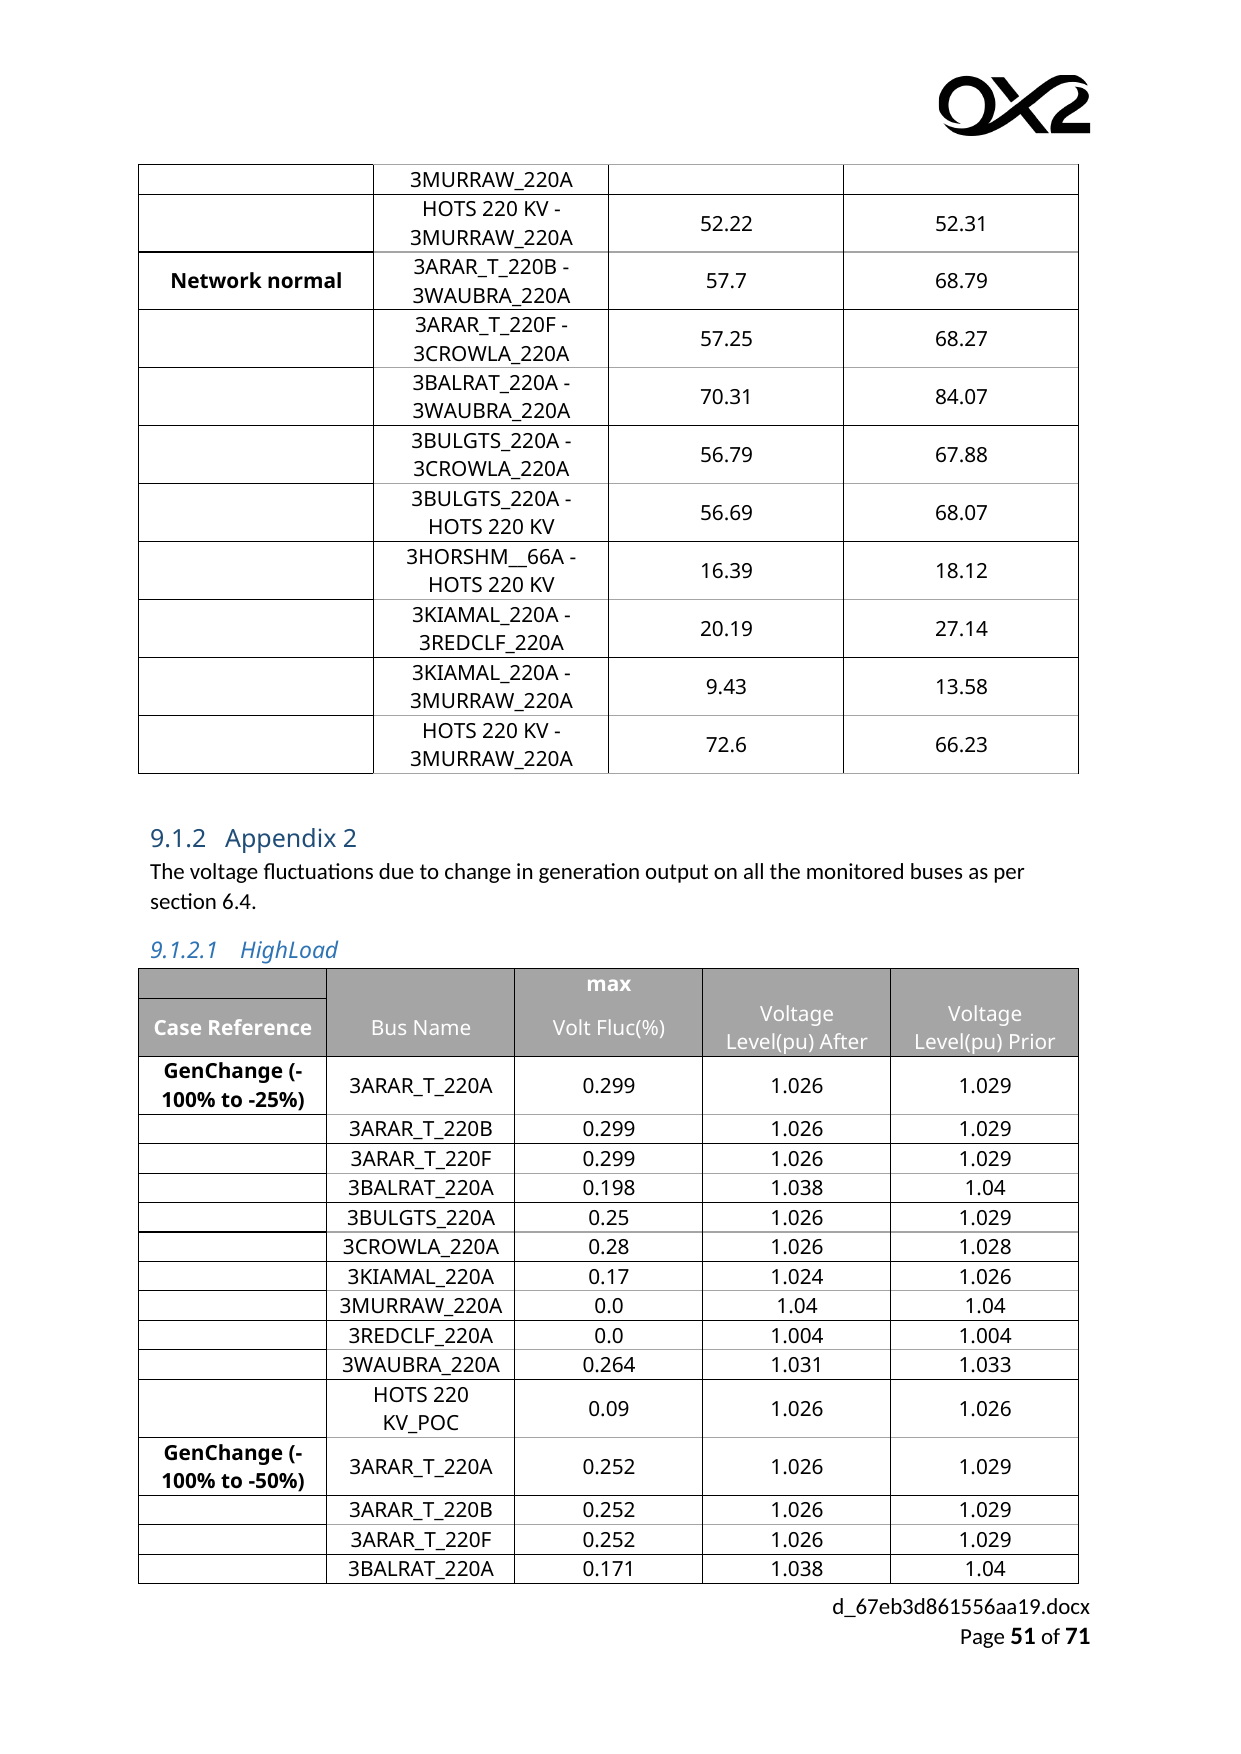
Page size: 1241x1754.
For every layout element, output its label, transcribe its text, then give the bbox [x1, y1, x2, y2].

table_cell 3BALRAT_220A [327, 1555, 514, 1583]
table_cell 1.038 [703, 1555, 890, 1583]
table_cell [139, 1525, 326, 1553]
table_header [139, 969, 326, 998]
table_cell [374, 165, 608, 193]
table_cell Volt Fluc(%) [515, 999, 702, 1056]
table_cell 3ARAR_T_220F [327, 1144, 514, 1172]
table_cell 1.004 [891, 1321, 1078, 1349]
table_cell 57.7 [609, 253, 843, 309]
table_cell 3ARAR_T_220A [327, 1438, 514, 1494]
table_cell [139, 1174, 326, 1202]
table_cell 52.31 [844, 195, 1078, 251]
table_cell 1.029 [891, 1115, 1078, 1143]
table_cell 1.028 [891, 1233, 1078, 1261]
table_cell [139, 600, 373, 657]
table_cell 3ARAR_T_220B [327, 1496, 514, 1524]
table_cell [139, 542, 373, 599]
table_header [703, 969, 890, 998]
table_cell 1.04 [891, 1174, 1078, 1202]
table_cell 1.026 [703, 1525, 890, 1553]
table_cell 20.19 [609, 600, 843, 657]
table_cell 1.026 [703, 1144, 890, 1172]
table_cell [139, 1262, 326, 1290]
table_cell 0.0 [515, 1321, 702, 1349]
table_cell [139, 1144, 326, 1172]
table_cell 3KIAMAL_220A [327, 1262, 514, 1290]
table_cell [139, 368, 373, 425]
table_cell 70.31 [609, 368, 843, 425]
table_cell [139, 310, 373, 367]
table_cell 68.27 [844, 310, 1078, 367]
table_cell HOTS 220 KV - 3MURRAW_220A [374, 716, 608, 773]
table_cell [139, 484, 373, 541]
table_header [327, 969, 514, 998]
table_cell [139, 716, 373, 773]
table_cell 3MURRAW_220A [327, 1291, 514, 1320]
table_cell HOTS 220 KV - 3MURRAW_220A [374, 195, 608, 251]
table_cell 3ARAR_T_220A [327, 1057, 514, 1113]
table_cell 3KIAMAL_220A - 3REDCLF_220A [374, 600, 608, 657]
table_cell 0.198 [515, 1174, 702, 1202]
table_cell 56.79 [609, 426, 843, 483]
table_cell 17.21 [609, 165, 843, 193]
table_cell 0.252 [515, 1525, 702, 1553]
table_cell 1.04 [703, 1291, 890, 1320]
table_cell [139, 1203, 326, 1231]
table_cell 0.299 [515, 1057, 702, 1113]
table_cell 17.04 [844, 165, 1078, 193]
table_header [891, 969, 1078, 998]
table_cell 3BULGTS_220A [327, 1203, 514, 1231]
table_cell [139, 165, 373, 193]
table_cell 1.004 [703, 1321, 890, 1349]
table_cell 3HORSHM__66A - HOTS 220 KV [374, 542, 608, 599]
table_cell 0.25 [515, 1203, 702, 1231]
table_cell [139, 426, 373, 483]
table_cell 1.024 [703, 1262, 890, 1290]
table_cell [139, 1321, 326, 1349]
table_cell 0.252 [515, 1496, 702, 1524]
table_cell 13.58 [844, 658, 1078, 715]
table_cell [139, 1291, 326, 1320]
table_cell 0.09 [515, 1380, 702, 1437]
table_cell 1.038 [703, 1174, 890, 1202]
table_cell 0.299 [515, 1144, 702, 1172]
table_cell 1.029 [891, 1057, 1078, 1113]
subtitle HighLoad [150, 934, 1090, 966]
table_cell 0.0 [515, 1291, 702, 1320]
table_cell 3BALRAT_220A [327, 1174, 514, 1202]
table_cell [139, 1115, 326, 1143]
table_cell 1.026 [703, 1115, 890, 1143]
table_cell Network normal [139, 253, 373, 309]
table_cell 1.029 [891, 1438, 1078, 1494]
table_cell [139, 195, 373, 251]
table_cell 3BALRAT_220A - 3WAUBRA_220A [374, 368, 608, 425]
table_cell 1.026 [703, 1233, 890, 1261]
table_cell 3ARAR_T_220B [327, 1115, 514, 1143]
table_cell [139, 1380, 326, 1437]
table_cell 0.28 [515, 1233, 702, 1261]
table_cell [139, 1496, 326, 1524]
table_cell 1.029 [891, 1525, 1078, 1553]
table_cell [139, 1233, 326, 1261]
text The voltage fluctuations due to change in generation output on all the monitored buses as per section 6.4. [150, 857, 1090, 916]
table_cell 27.14 [844, 600, 1078, 657]
table_cell 18.12 [844, 542, 1078, 599]
table_cell 0.264 [515, 1350, 702, 1379]
table_cell 16.39 [609, 542, 843, 599]
table_cell Bus Name [327, 999, 514, 1056]
table_cell 52.22 [609, 195, 843, 251]
table_cell 3BULGTS_220A - HOTS 220 KV [374, 484, 608, 541]
table_cell 1.031 [703, 1350, 890, 1379]
table_cell 3ARAR_T_220F [327, 1525, 514, 1553]
table_cell 3ARAR_T_220B - 3WAUBRA_220A [374, 253, 608, 309]
table_cell 1.026 [703, 1438, 890, 1494]
table_cell 1.029 [891, 1496, 1078, 1524]
table_cell 1.04 [891, 1291, 1078, 1320]
subtitle Appendix 2 [150, 821, 1090, 854]
table_cell 0.171 [515, 1555, 702, 1583]
table_cell 3REDCLF_220A [327, 1321, 514, 1349]
table_cell 1.026 [703, 1496, 890, 1524]
table_cell GenChange (-100% to -25%) [139, 1057, 326, 1113]
table_cell [139, 658, 373, 715]
table_cell 68.07 [844, 484, 1078, 541]
table_cell 67.88 [844, 426, 1078, 483]
table_cell 68.79 [844, 253, 1078, 309]
table_cell 9.43 [609, 658, 843, 715]
table_cell 66.23 [844, 716, 1078, 773]
table_cell 1.029 [891, 1203, 1078, 1231]
table_cell 1.026 [703, 1203, 890, 1231]
table_cell [139, 1350, 326, 1379]
table_cell 3WAUBRA_220A [327, 1350, 514, 1379]
table_cell Voltage Level(pu) Prior [891, 999, 1078, 1056]
table_cell 3ARAR_T_220F - 3CROWLA_220A [374, 310, 608, 367]
table_cell 3CROWLA_220A [327, 1233, 514, 1261]
table_cell 0.252 [515, 1438, 702, 1494]
picture [938, 75, 1091, 136]
table_cell 1.026 [891, 1262, 1078, 1290]
table_cell 3BULGTS_220A - 3CROWLA_220A [374, 426, 608, 483]
table_cell 84.07 [844, 368, 1078, 425]
table_cell GenChange (-100% to -50%) [139, 1438, 326, 1494]
table_cell 1.04 [891, 1555, 1078, 1583]
table_cell 1.029 [891, 1144, 1078, 1172]
table_cell [139, 1555, 326, 1583]
table_cell 56.69 [609, 484, 843, 541]
table_cell 1.026 [703, 1057, 890, 1113]
table_cell 3KIAMAL_220A -3MURRAW_220A [374, 658, 608, 715]
table_cell 1.026 [703, 1380, 890, 1437]
table_cell 72.6 [609, 716, 843, 773]
table_cell Case Reference [139, 999, 326, 1056]
table_cell HOTS 220 KV_POC [327, 1380, 514, 1437]
table_cell 57.25 [609, 310, 843, 367]
table_cell 1.033 [891, 1350, 1078, 1379]
table_header max [515, 969, 702, 998]
table_cell 0.17 [515, 1262, 702, 1290]
table_cell Voltage Level(pu) After [703, 999, 890, 1056]
table_cell 1.026 [891, 1380, 1078, 1437]
table_cell 0.299 [515, 1115, 702, 1143]
